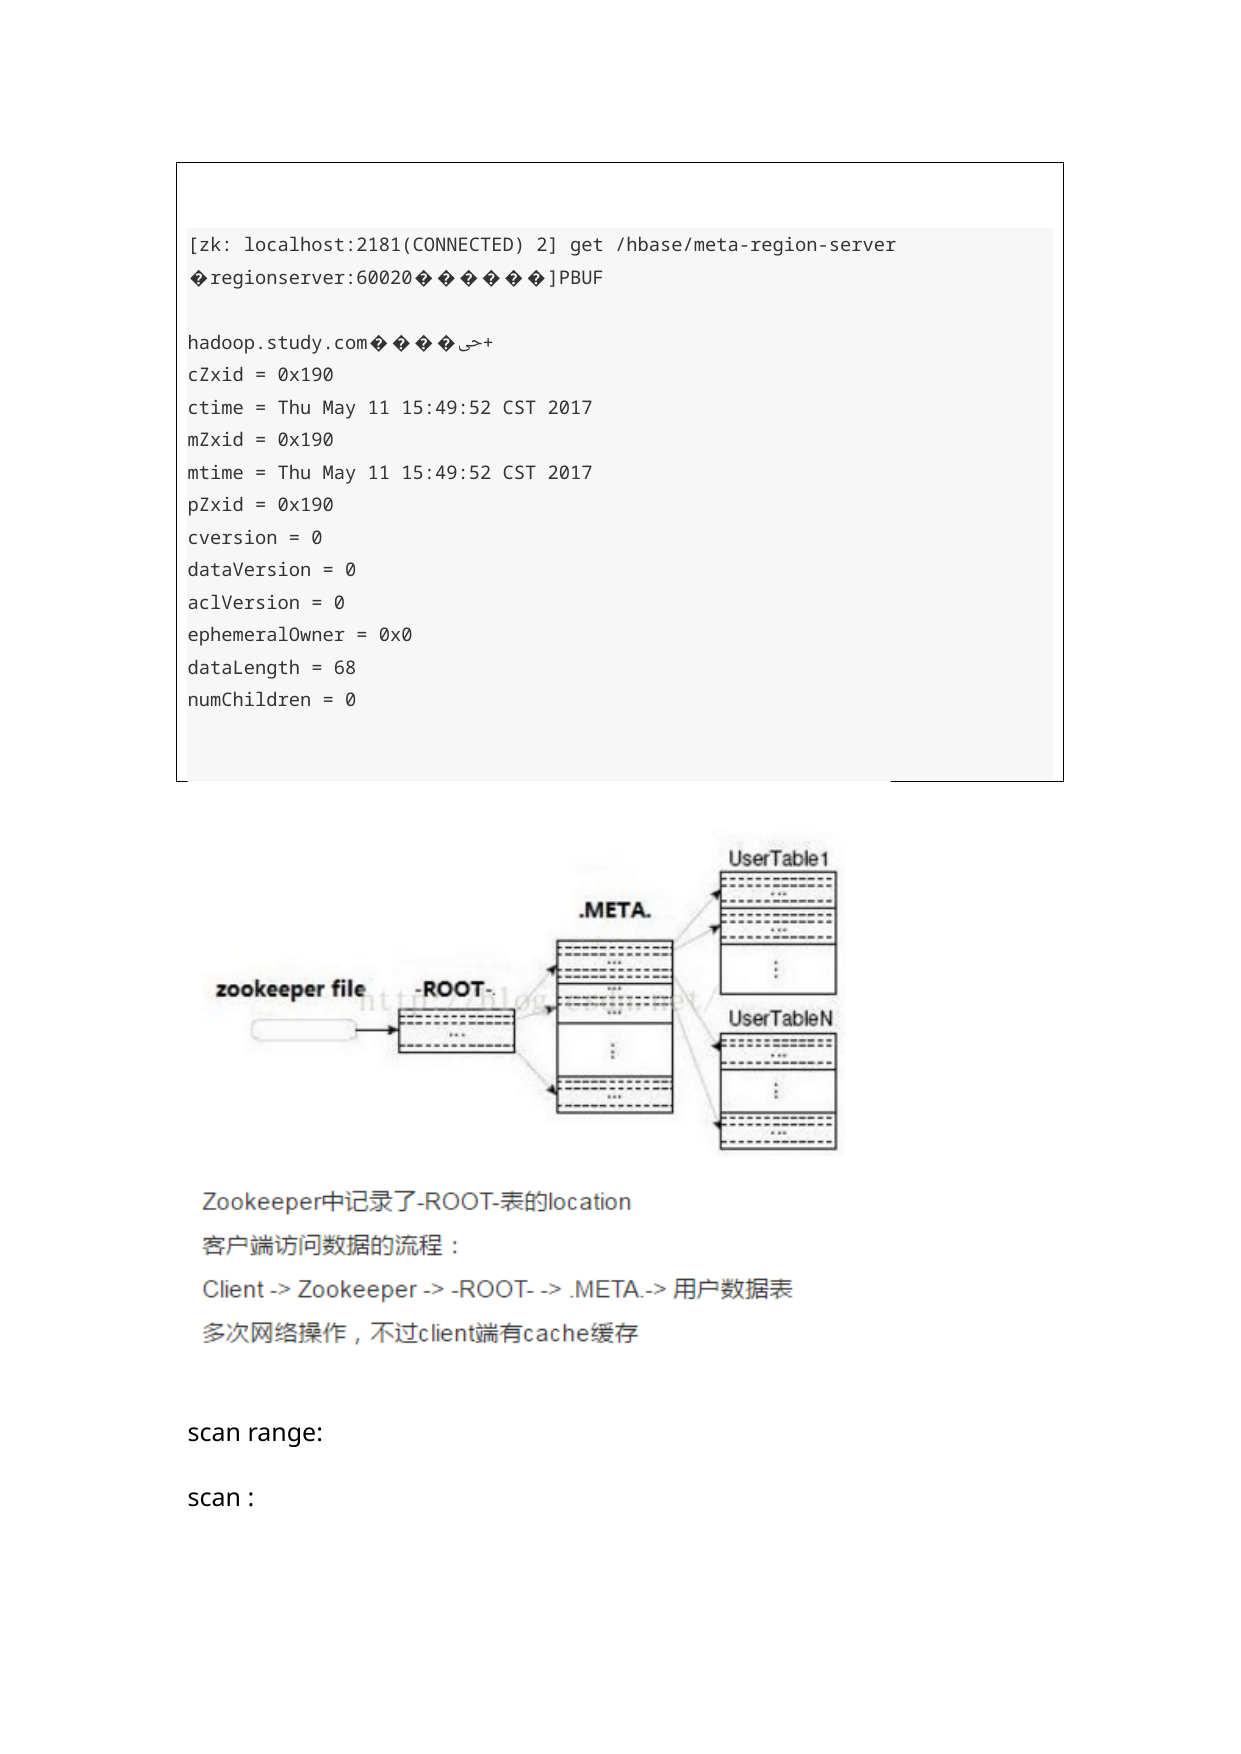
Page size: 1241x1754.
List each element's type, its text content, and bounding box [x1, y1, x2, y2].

text scan : [187, 1464, 1053, 1529]
picture [187, 781, 891, 1376]
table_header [177, 163, 1063, 781]
text scan range: [187, 1399, 1053, 1464]
